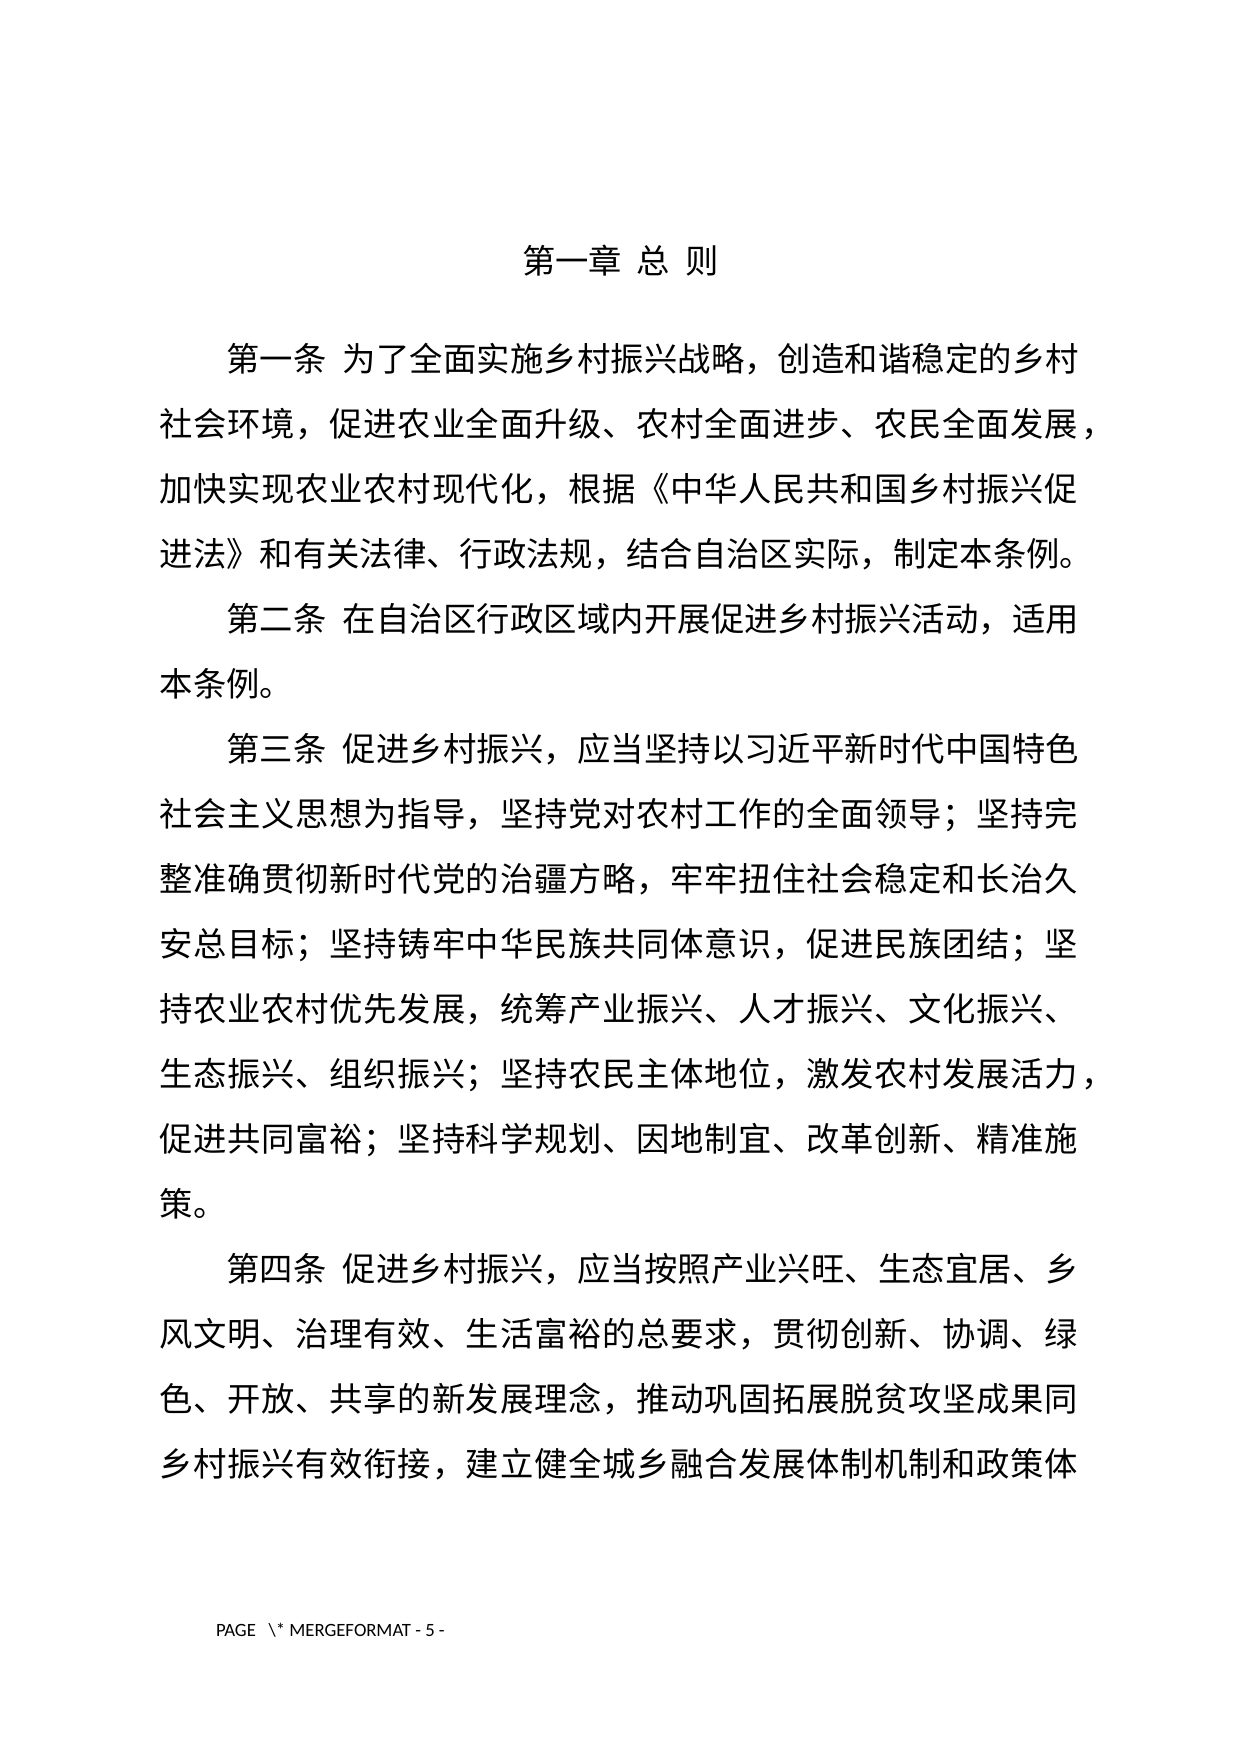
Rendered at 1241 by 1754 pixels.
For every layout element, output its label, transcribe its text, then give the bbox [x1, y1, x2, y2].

text 第一条 为了全面实施乡村振兴战略，创造和谐稳定的乡村社会环境，促进农业全面升级、农村全面进步、农民全面发展，加快实现农业农村现代化，根据《中华人民共和国乡村振兴促进法》和有关法律、行政法规，结合自治区实际，制定本条例。 [159, 324, 1081, 584]
text 第一章 总 则 [159, 227, 1081, 292]
text 第二条 在自治区行政区域内开展促进乡村振兴活动，适用本条例。 [159, 584, 1081, 714]
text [159, 1234, 1081, 1494]
text 第三条 促进乡村振兴，应当坚持以习近平新时代中国特色社会主义思想为指导，坚持党对农村工作的全面领导；坚持完整准确贯彻新时代党的治疆方略，牢牢扭住社会稳定和长治久安总目标；坚持铸牢中华民族共同体意识，促进民族团结；坚持农业农村优先发展，统筹产业振兴、人才振兴、文化振兴、生态振兴、组织振兴；坚持农民主体地位，激发农村发展活力，促进共同富裕；坚持科学规划、因地制宜、改革创新、精准施策。 [159, 714, 1081, 1234]
